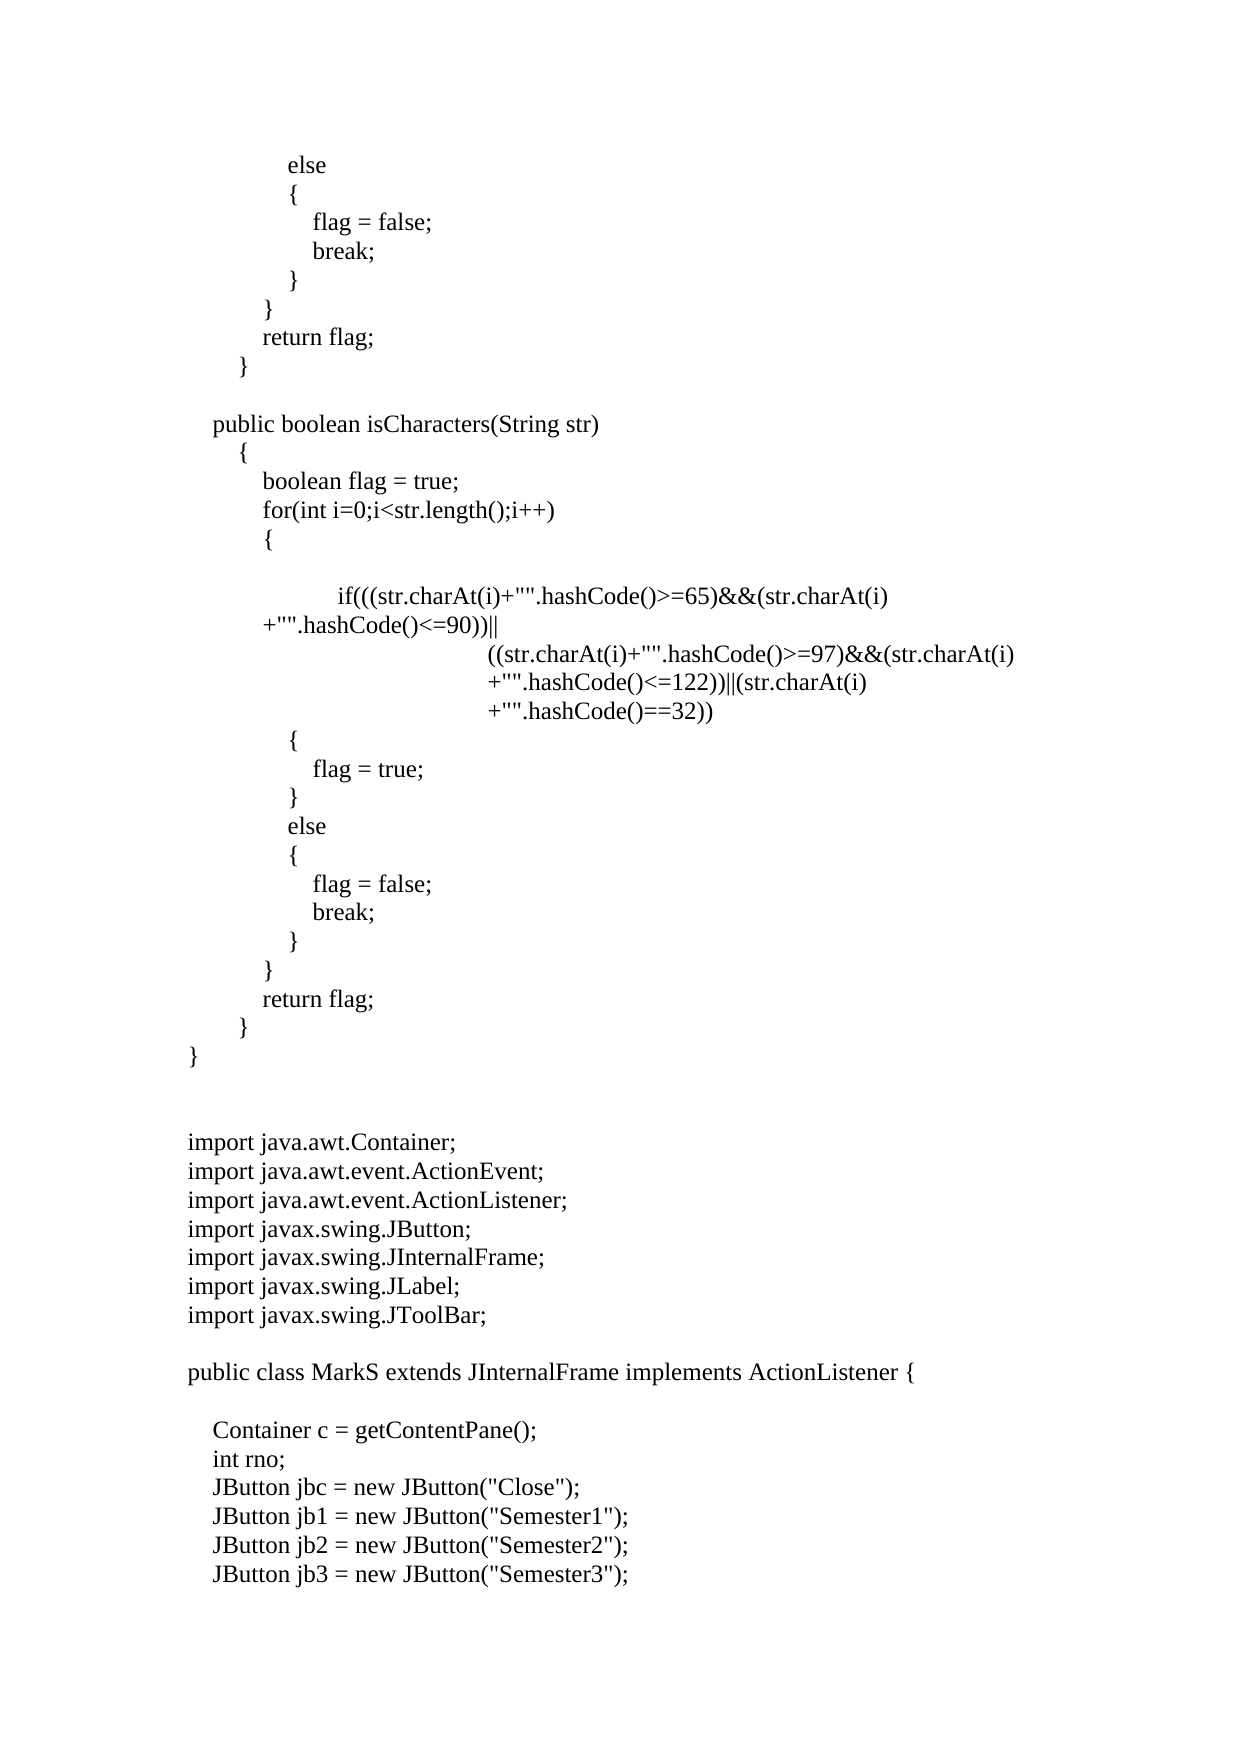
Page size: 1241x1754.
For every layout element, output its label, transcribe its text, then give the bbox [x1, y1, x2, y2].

text Container c = getContentPane(); [187, 1415, 1053, 1444]
text ((str.charAt(i)+"".hashCode()>=97)&&(str.charAt(i)+"".hashCode()<=122))||(str.charAt(i)+"".hashCode()==32)) [487, 639, 1053, 725]
text import javax.swing.JLabel; [187, 1271, 1053, 1300]
text flag = false; [187, 869, 1053, 897]
text } [187, 294, 1053, 322]
text else [187, 811, 1053, 840]
text { [187, 524, 1053, 552]
text boolean flag = true; [187, 466, 1053, 495]
text JButton jb2 = new JButton("Semester2"); [187, 1530, 1053, 1559]
text import javax.swing.JToolBar; [187, 1300, 1053, 1329]
text break; [187, 897, 1053, 926]
text JButton jbc = new JButton("Close"); [187, 1472, 1053, 1501]
text { [187, 840, 1053, 869]
text } [187, 782, 1053, 811]
text if(((str.charAt(i)+"".hashCode()>=65)&&(str.charAt(i)+"".hashCode()<=90))|| [262, 581, 1053, 639]
text JButton jb1 = new JButton("Semester1"); [187, 1501, 1053, 1530]
text for(int i=0;i<str.length();i++) [187, 495, 1053, 524]
text } [187, 1012, 1053, 1041]
text return flag; [187, 984, 1053, 1012]
text return flag; [187, 322, 1053, 351]
text } [187, 351, 1053, 380]
text } [187, 955, 1053, 984]
text { [187, 179, 1053, 207]
text { [187, 725, 1053, 754]
text { [187, 437, 1053, 466]
text break; [187, 236, 1053, 265]
text public boolean isCharacters(String str) [187, 409, 1053, 437]
text int rno; [187, 1444, 1053, 1472]
text import java.awt.event.ActionEvent; [187, 1156, 1053, 1185]
text } [187, 926, 1053, 955]
text } [187, 265, 1053, 294]
text public class MarkS extends JInternalFrame implements ActionListener { [187, 1357, 1053, 1386]
text } [187, 1041, 1053, 1070]
text import javax.swing.JButton; [187, 1214, 1053, 1242]
text flag = true; [187, 754, 1053, 782]
text else [187, 150, 1053, 179]
text import javax.swing.JInternalFrame; [187, 1242, 1053, 1271]
text import java.awt.Container; [187, 1127, 1053, 1156]
text flag = false; [187, 207, 1053, 236]
text JButton jb3 = new JButton("Semester3"); [187, 1559, 1053, 1587]
text import java.awt.event.ActionListener; [187, 1185, 1053, 1214]
